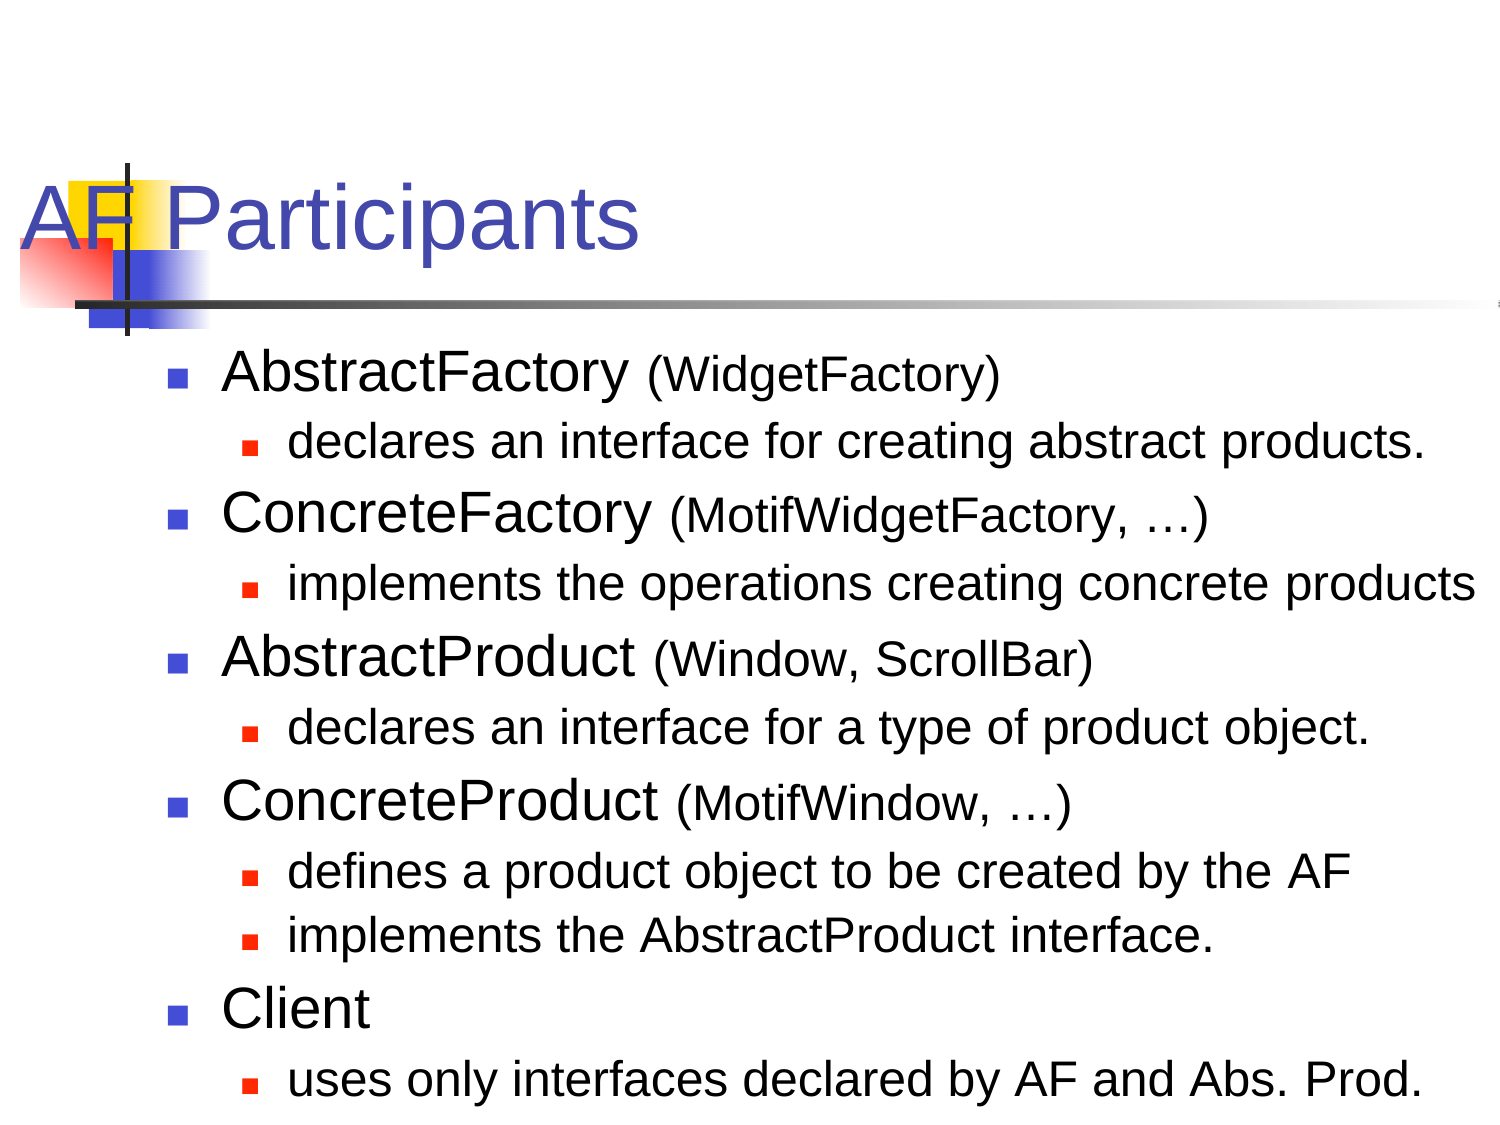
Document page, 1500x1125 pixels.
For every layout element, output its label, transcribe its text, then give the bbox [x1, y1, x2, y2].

list ConcreteFactory (MotifWidgetFactory, …) [165, 478, 1500, 545]
list AbstractProduct (Window, ScrollBar) [165, 622, 1500, 689]
list implements the operations creating concrete products [240, 554, 1500, 611]
picture [179, 193, 186, 218]
list uses only interfaces declared by AF and Abs. Prod. [240, 1049, 1500, 1107]
picture [20, 180, 1500, 329]
list declares an interface for creating abstract products. [240, 412, 1500, 469]
list defines a product object to be created by the AF [240, 841, 1500, 899]
list AbstractFactory (WidgetFactory) [165, 337, 1500, 404]
subtitle Client [165, 974, 1500, 1041]
picture [20, 238, 24, 248]
list declares an interface for a type of product object. [240, 697, 1500, 755]
list implements the AbstractProduct interface. [240, 906, 1500, 963]
list ConcreteProduct (MotifWindow, …) [165, 766, 1500, 833]
